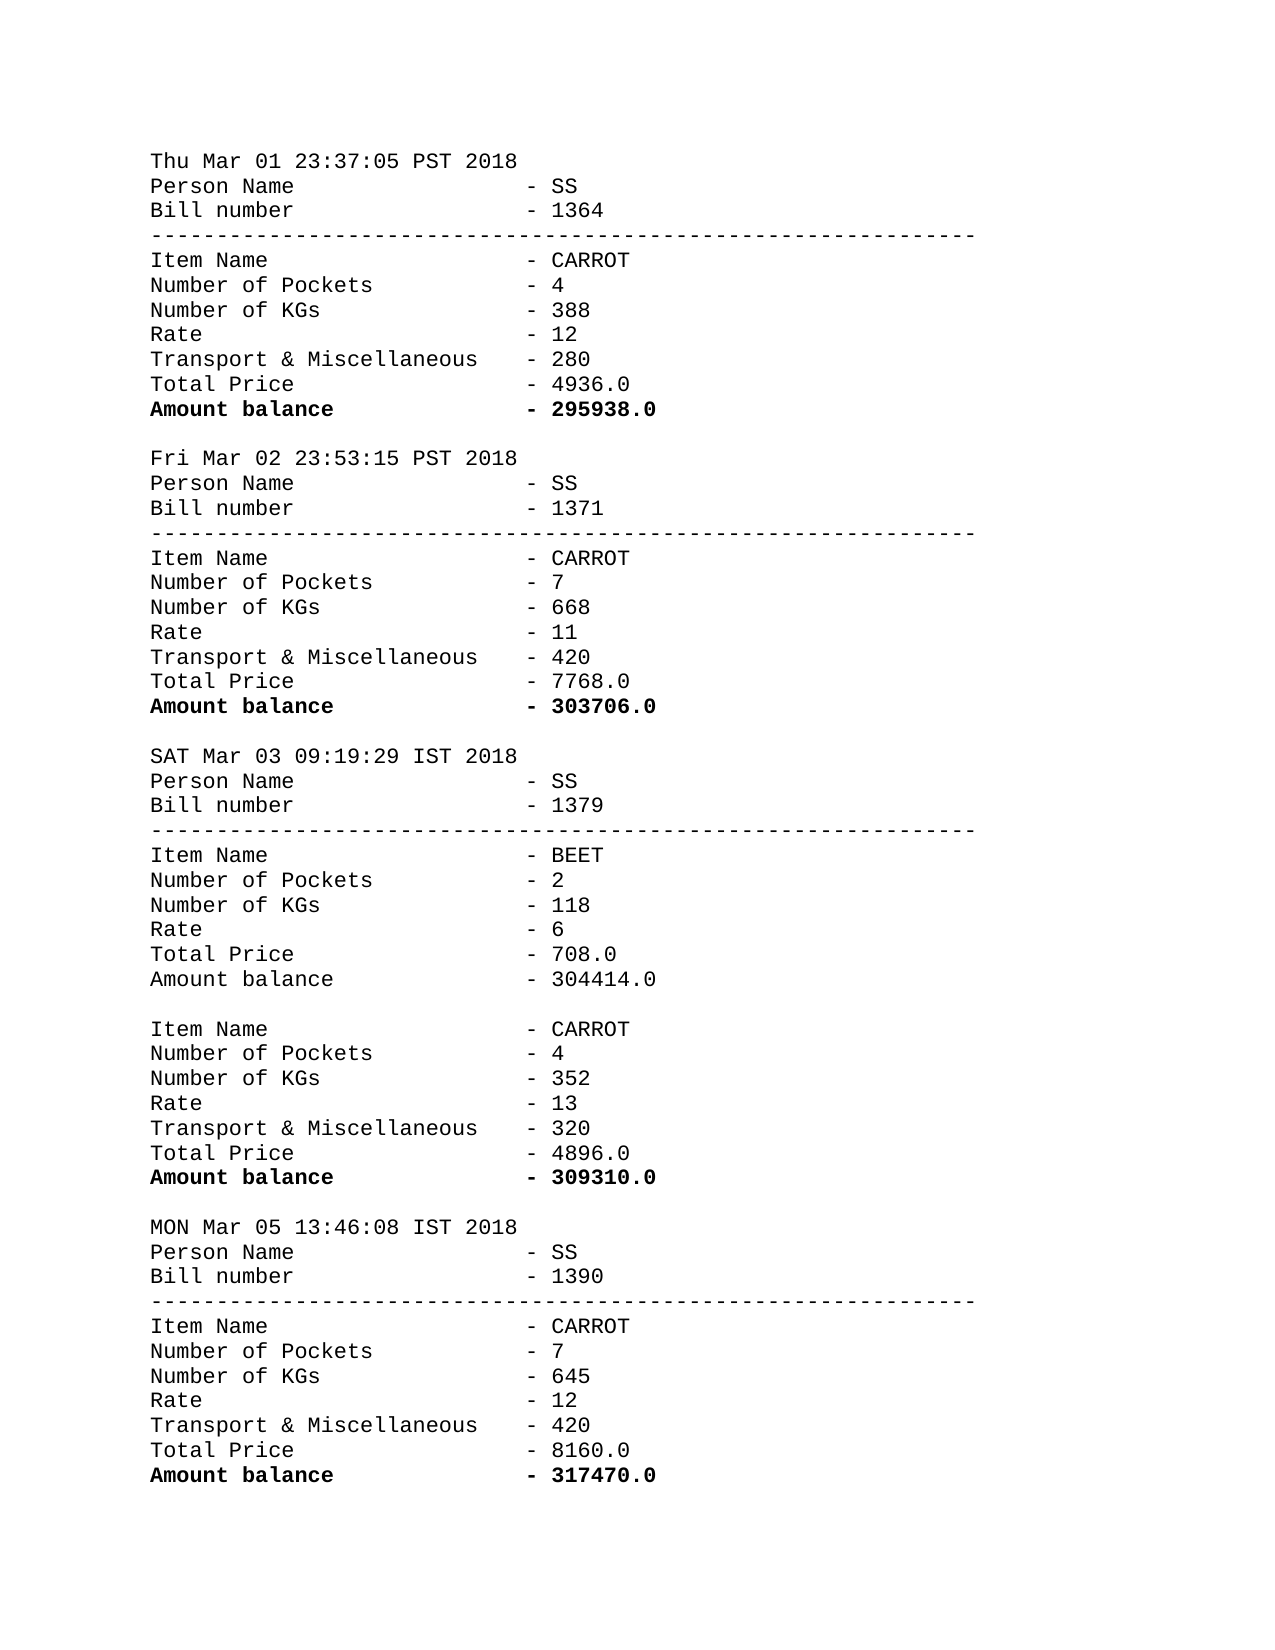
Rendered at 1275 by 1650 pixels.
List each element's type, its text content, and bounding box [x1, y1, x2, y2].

text Bill number - 1371 [150, 497, 1125, 522]
text Thu Mar 01 23:37:05 PST 2018 [150, 150, 1125, 175]
text MON Mar 05 13:46:08 IST 2018 [150, 1216, 1125, 1241]
text Total Price - 7768.0 [150, 671, 1125, 695]
text Item Name - CARROT [150, 1018, 1125, 1042]
text Bill number - 1379 [150, 794, 1125, 819]
text Fri Mar 02 23:53:15 PST 2018 [150, 447, 1125, 472]
text Number of Pockets - 7 [150, 1340, 1125, 1365]
text Amount balance - 304414.0 [150, 968, 1125, 993]
text SAT Mar 03 09:19:29 IST 2018 [150, 745, 1125, 770]
text Rate - 11 [150, 621, 1125, 646]
text Rate - 12 [150, 1389, 1125, 1414]
text --------------------------------------------------------------- [150, 224, 1125, 249]
text --------------------------------------------------------------- [150, 819, 1125, 844]
text Item Name - CARROT [150, 249, 1125, 274]
text Number of Pockets - 4 [150, 274, 1125, 299]
text --------------------------------------------------------------- [150, 522, 1125, 547]
text Total Price - 708.0 [150, 943, 1125, 968]
text Number of KGs - 388 [150, 299, 1125, 323]
text Rate - 6 [150, 918, 1125, 943]
text Total Price - 8160.0 [150, 1439, 1125, 1464]
text Number of Pockets - 7 [150, 571, 1125, 596]
text Number of KGs - 645 [150, 1365, 1125, 1389]
text Number of Pockets - 2 [150, 869, 1125, 894]
text Number of KGs - 668 [150, 596, 1125, 621]
text Person Name - SS [150, 1241, 1125, 1266]
text Number of KGs - 352 [150, 1067, 1125, 1092]
text Transport & Miscellaneous - 280 [150, 348, 1125, 373]
text Transport & Miscellaneous - 420 [150, 646, 1125, 671]
text Person Name - SS [150, 770, 1125, 794]
text Transport & Miscellaneous - 320 [150, 1117, 1125, 1142]
text Amount balance - 303706.0 [150, 695, 1125, 720]
text Amount balance - 295938.0 [150, 398, 1125, 423]
text Person Name - SS [150, 472, 1125, 497]
text Amount balance - 317470.0 [150, 1464, 1125, 1489]
text Number of Pockets - 4 [150, 1042, 1125, 1067]
text Rate - 12 [150, 323, 1125, 348]
text Transport & Miscellaneous - 420 [150, 1414, 1125, 1439]
text Bill number - 1390 [150, 1266, 1125, 1290]
text Item Name - BEET [150, 844, 1125, 869]
text Rate - 13 [150, 1092, 1125, 1117]
text Bill number - 1364 [150, 199, 1125, 224]
text Item Name - CARROT [150, 1315, 1125, 1340]
text Total Price - 4896.0 [150, 1142, 1125, 1166]
text --------------------------------------------------------------- [150, 1290, 1125, 1315]
text Person Name - SS [150, 175, 1125, 199]
text Item Name - CARROT [150, 547, 1125, 571]
text Total Price - 4936.0 [150, 373, 1125, 398]
text Number of KGs - 118 [150, 894, 1125, 918]
text Amount balance - 309310.0 [150, 1166, 1125, 1191]
